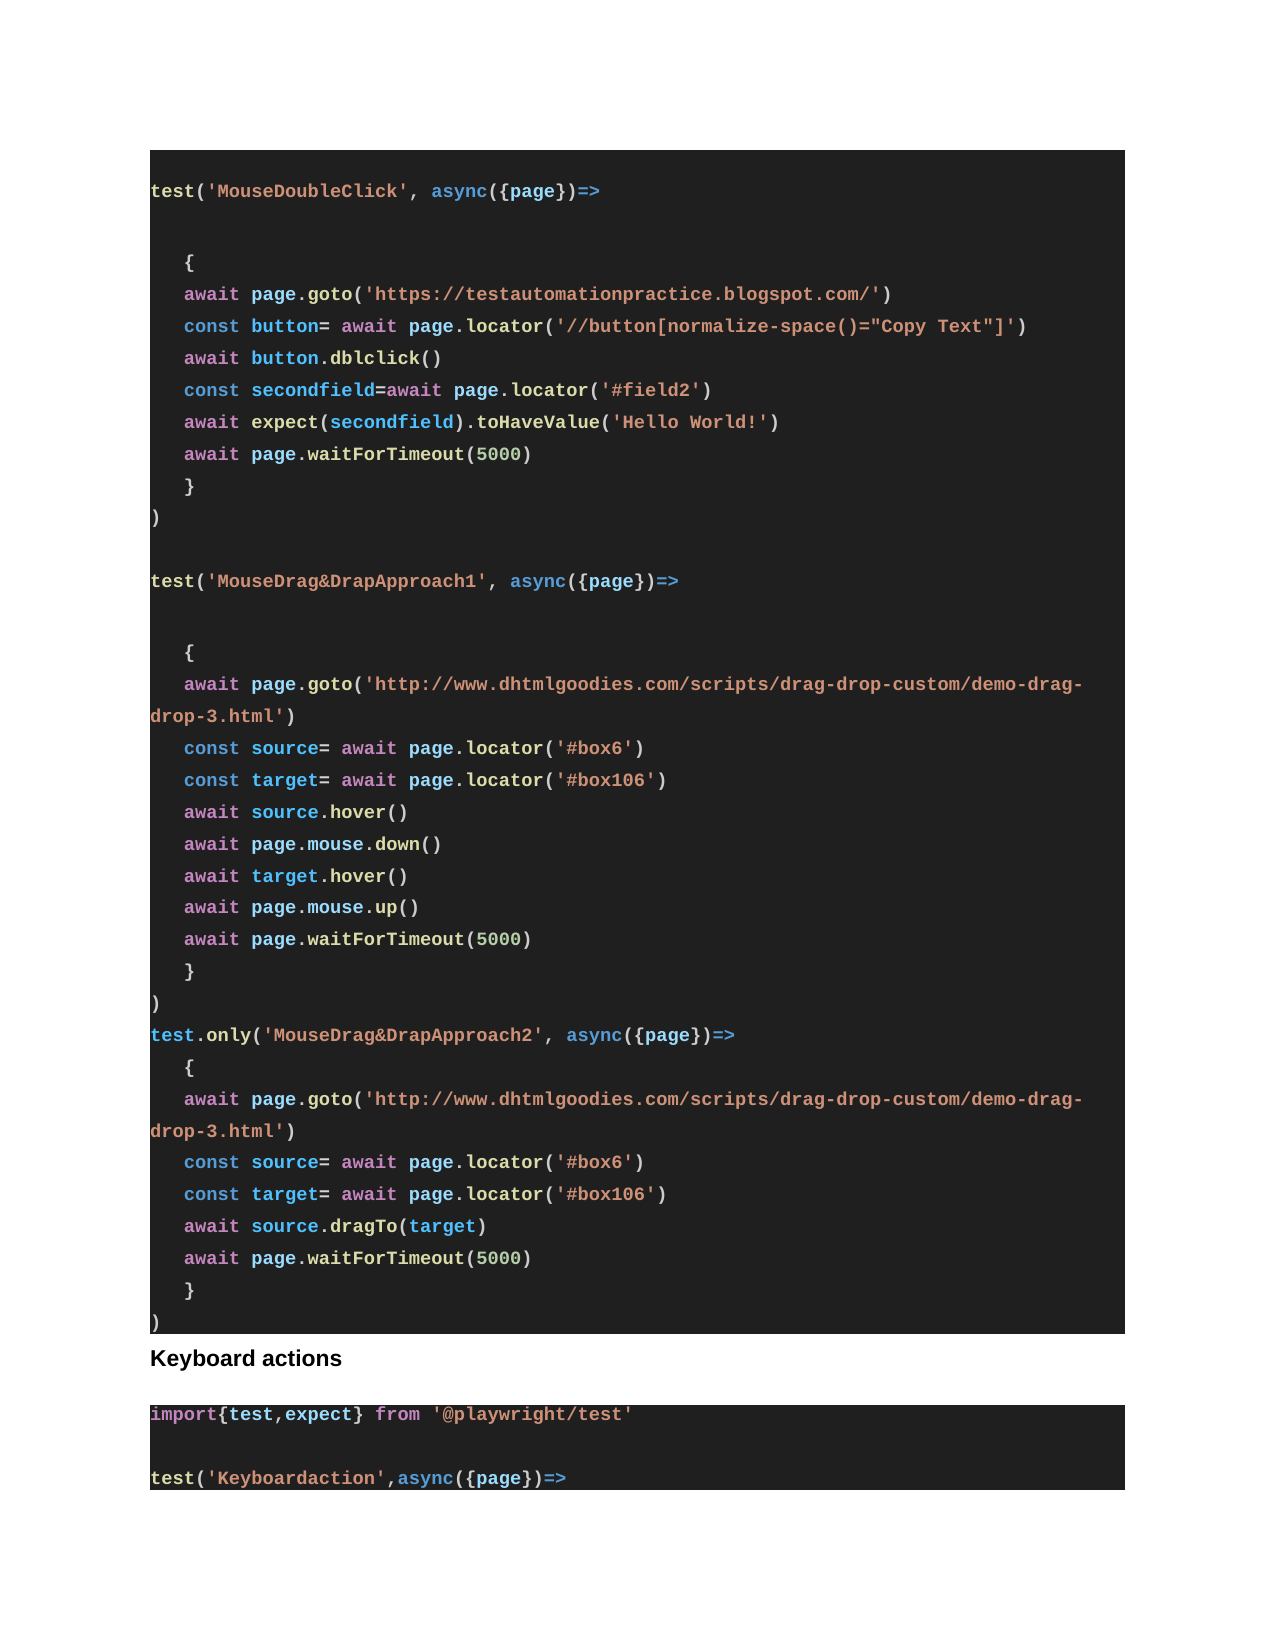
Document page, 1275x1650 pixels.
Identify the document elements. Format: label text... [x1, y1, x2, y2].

text ) [150, 508, 1125, 529]
text await expect(secondfield).toHaveValue('Hello World!') [150, 413, 1125, 434]
text } [150, 1281, 1125, 1302]
text await page.waitForTimeout(5000) [150, 1249, 1125, 1270]
text { [150, 643, 1125, 664]
text await page.mouse.down() [150, 834, 1125, 856]
text await page.mouse.up() [150, 898, 1125, 919]
text test.only('MouseDrag&DrapApproach2', async({page})=> [150, 1026, 1125, 1047]
text const button= await page.locator('//button[normalize-space()="Copy Text"]') [150, 317, 1125, 338]
text const target= await page.locator('#box106') [150, 1185, 1125, 1206]
text test('MouseDrag&DrapApproach1', async({page})=> [150, 572, 1125, 593]
text test('Keyboardaction',async({page})=> [150, 1469, 1125, 1490]
text const source= await page.locator('#box6') [150, 739, 1125, 760]
text test('MouseDoubleClick', async({page})=> [150, 182, 1125, 203]
text await target.hover() [150, 866, 1125, 888]
text { [150, 1058, 1125, 1079]
text const target= await page.locator('#box106') [150, 771, 1125, 792]
text ) [150, 994, 1125, 1015]
text } [150, 476, 1125, 498]
text await source.dragTo(target) [150, 1217, 1125, 1238]
text import{test,expect} from '@playwright/test' [150, 1405, 1125, 1426]
text await page.goto('http://www.dhtmlgoodies.com/scripts/drag-drop-custom/demo-drag-drop-3.html') [150, 675, 1125, 728]
text await page.waitForTimeout(5000) [150, 444, 1125, 466]
text { [150, 253, 1125, 274]
text await button.dblclick() [150, 349, 1125, 370]
text await page.goto('http://www.dhtmlgoodies.com/scripts/drag-drop-custom/demo-drag-drop-3.html') [150, 1089, 1125, 1143]
text ) [150, 1313, 1125, 1334]
text Keyboard actions [150, 1344, 1125, 1371]
text await page.waitForTimeout(5000) [150, 930, 1125, 951]
text } [150, 962, 1125, 983]
text const source= await page.locator('#box6') [150, 1153, 1125, 1174]
text await page.goto('https://testautomationpractice.blogspot.com/') [150, 285, 1125, 306]
text const secondfield=await page.locator('#field2') [150, 381, 1125, 402]
text await source.hover() [150, 803, 1125, 824]
